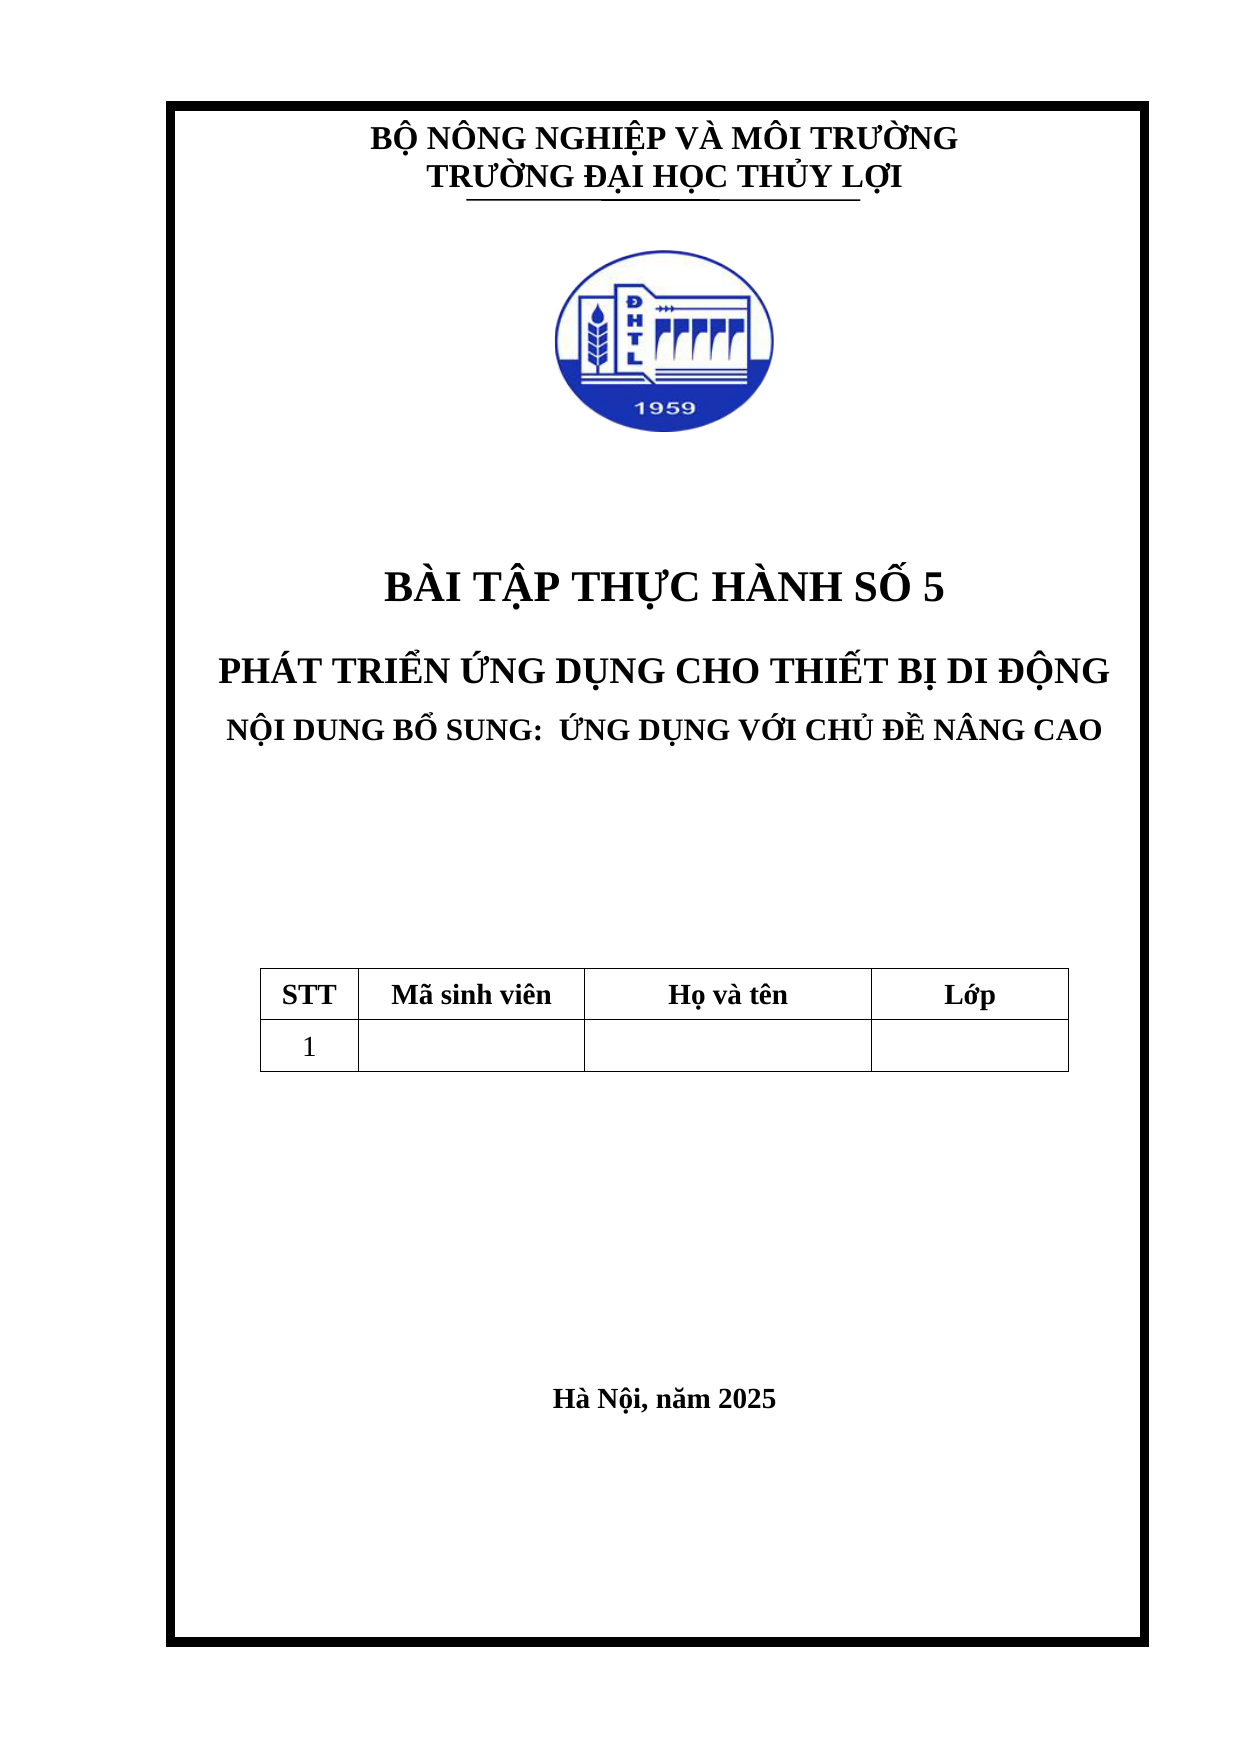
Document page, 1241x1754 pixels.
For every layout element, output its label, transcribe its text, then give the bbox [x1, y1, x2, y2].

table_header Mã sinh viên [359, 969, 584, 1019]
table_cell [872, 1020, 1068, 1071]
text BÀI TẬP THỰC HÀNH SỐ 5 [177, 561, 1152, 611]
table_cell [359, 1020, 584, 1071]
text Hà Nội, năm 2025 [177, 1382, 1152, 1415]
text TRƯỜNG ĐẠI HỌC THỦY LỢI [177, 156, 1152, 195]
table_cell 1 [261, 1020, 358, 1071]
text PHÁT TRIỂN ỨNG DỤNG CHO THIẾT BỊ DI ĐỘNG [177, 649, 1152, 692]
table_header Lớp [872, 969, 1068, 1019]
text NỘI DUNG BỔ SUNG: ỨNG DỤNG VỚI CHỦ ĐỀ NÂNG CAO [177, 711, 1152, 747]
table_header STT [261, 969, 358, 1019]
picture [554, 250, 774, 432]
text BỘ NÔNG NGHIỆP VÀ MÔI TRƯỜNG [177, 118, 1152, 156]
table_header Họ và tên [585, 969, 871, 1019]
table_cell [585, 1020, 871, 1071]
